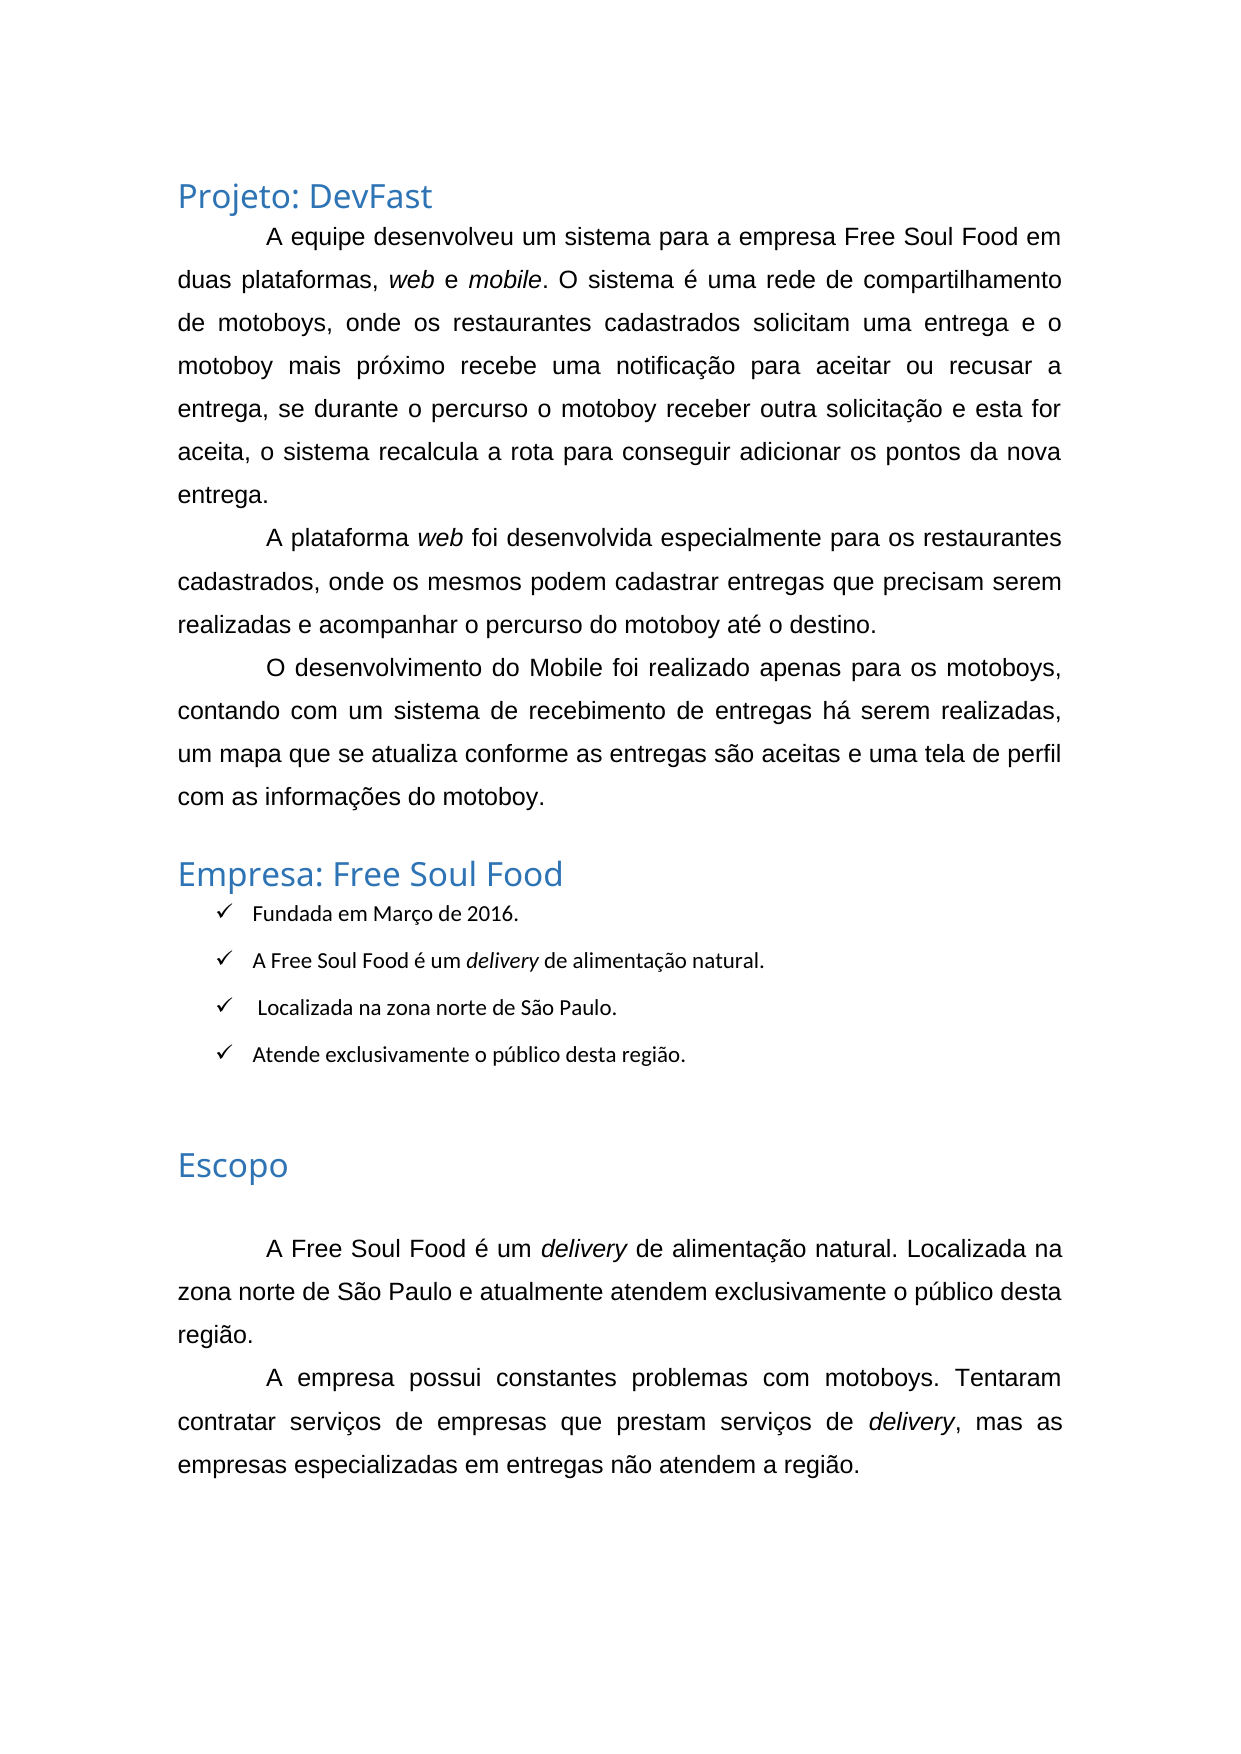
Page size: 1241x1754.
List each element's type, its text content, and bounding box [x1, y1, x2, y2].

list Localizada na zona norte de São Paulo. [215, 993, 1063, 1021]
subtitle Projeto: DevFast [177, 173, 1063, 218]
text A equipe desenvolveu um sistema para a empresa Free Soul Food em duas plataformas, web e mobile. O sistema é uma rede de compartilhamento de motoboys, onde os restaurantes cadastrados solicitam uma entrega e o motoboy mais próximo recebe uma notificação para aceitar ou recusar a entrega, se durante o percurso o motoboy receber outra solicitação e esta for aceita, o sistema recalcula a rota para conseguir adicionar os pontos da nova entrega. [177, 222, 1063, 509]
text O desenvolvimento do Mobile foi realizado apenas para os motoboys, contando com um sistema de recebimento de entregas há serem realizadas, um mapa que se atualiza conforme as entregas são aceitas e uma tela de perfil com as informações do motoboy. [177, 653, 1063, 811]
text A empresa possui constantes problemas com motoboys. Tentaram contratar serviços de empresas que prestam serviços de delivery, mas as empresas especializadas em entregas não atendem a região. [177, 1363, 1063, 1478]
list Atende exclusivamente o público desta região. [215, 1040, 1063, 1068]
text A plataforma web foi desenvolvida especialmente para os restaurantes cadastrados, onde os mesmos podem cadastrar entregas que precisam serem realizadas e acompanhar o percurso do motoboy até o destino. [177, 523, 1063, 638]
list Fundada em Março de 2016. [215, 899, 1063, 927]
list A Free Soul Food é um delivery de alimentação natural. [215, 946, 1063, 974]
subtitle Escopo [177, 1142, 1063, 1187]
text A Free Soul Food é um delivery de alimentação natural. Localizada na zona norte de São Paulo e atualmente atendem exclusivamente o público desta região. [177, 1234, 1063, 1349]
subtitle Empresa: Free Soul Food [177, 850, 1063, 896]
